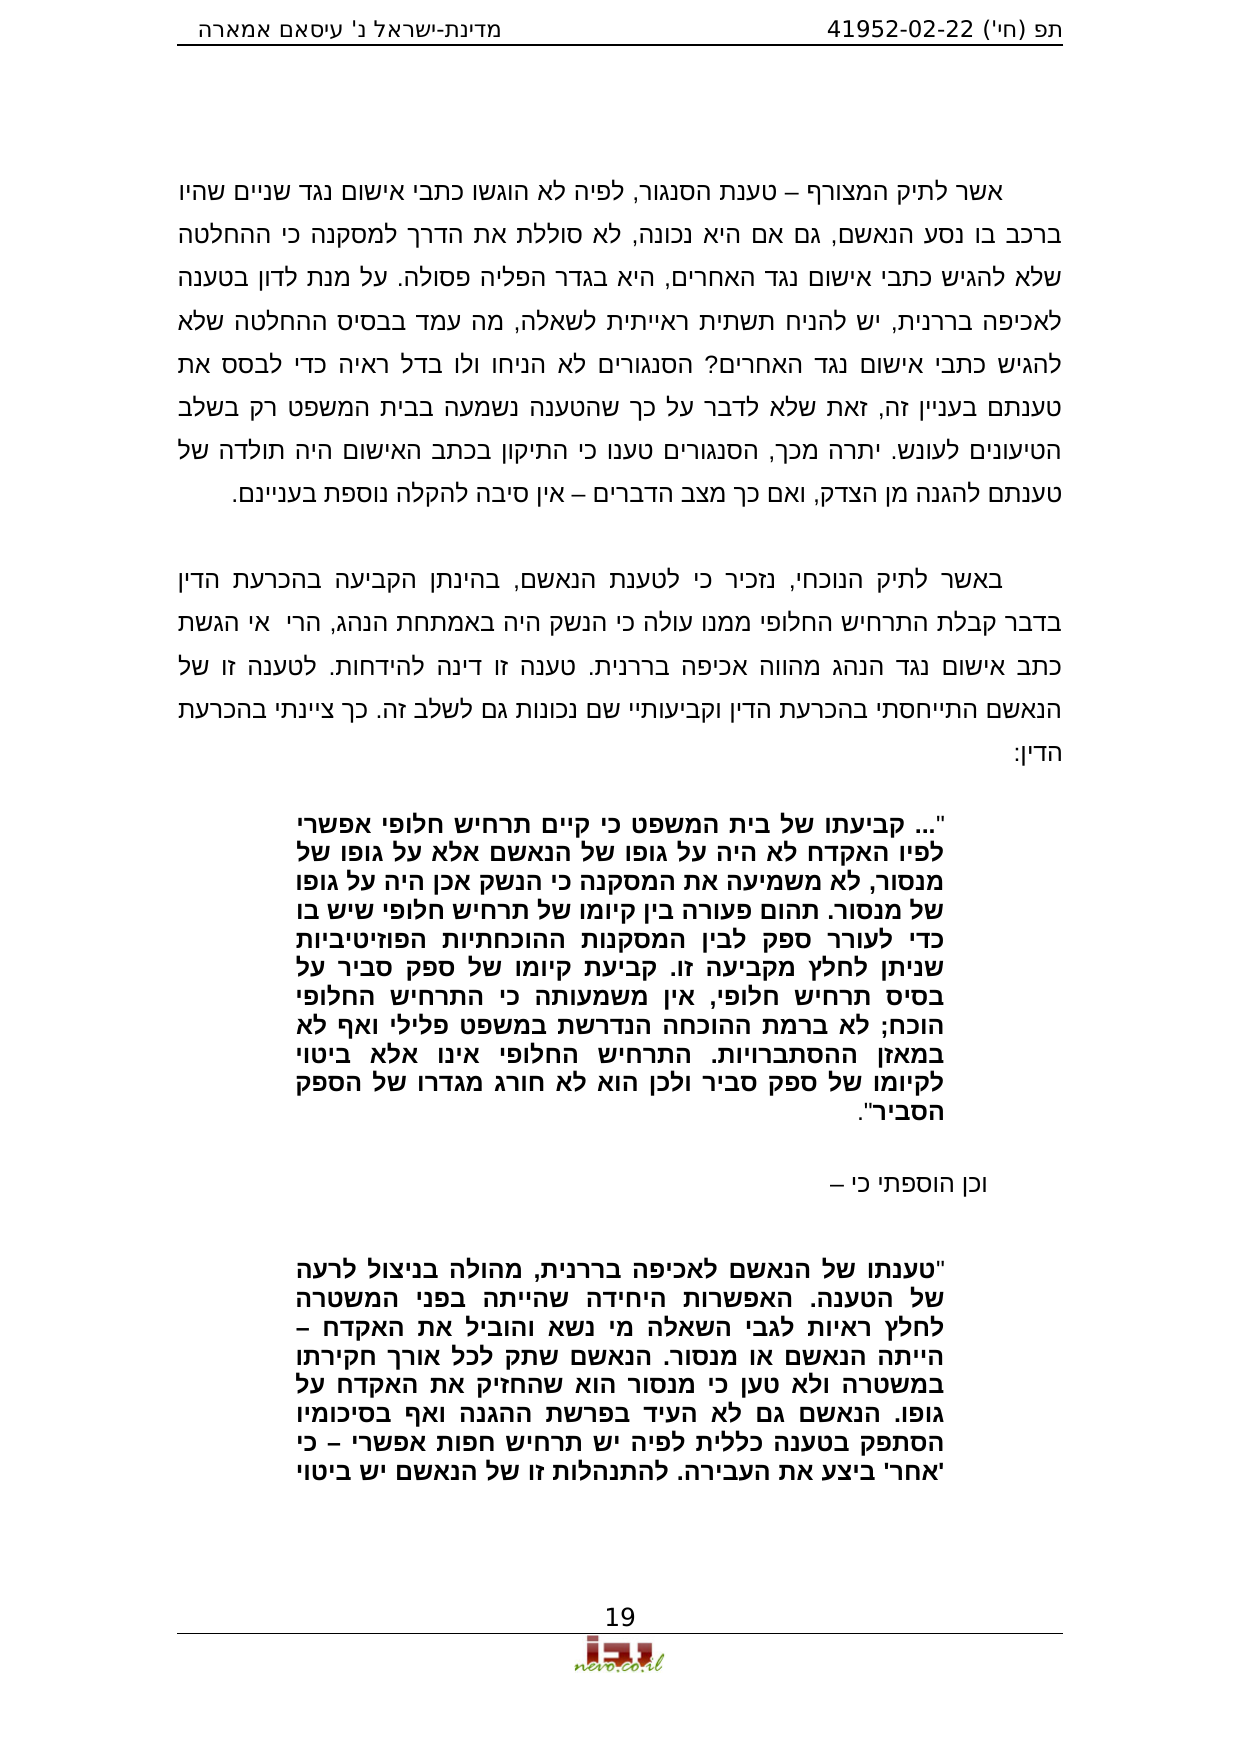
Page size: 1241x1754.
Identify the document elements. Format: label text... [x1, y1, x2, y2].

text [295, 1255, 945, 1485]
text אשר לתיק המצורף – טענת הסנגור, לפיה לא הוגשו כתבי אישום נגד שניים שהיו ברכב בו נסע הנאשם, גם אם היא נכונה, לא סוללת את הדרך למסקנה כי ההחלטה שלא להגיש כתבי אישום נגד האחרים, היא בגדר הפליה פסולה. על מנת לדון בטענה לאכיפה בררנית, יש להניח תשתית ראייתית לשאלה, מה עמד בבסיס ההחלטה שלא להגיש כתבי אישום נגד האחרים? הסנגורים לא הניחו ולו בדל ראיה כדי לבסס את טענתם בעניין זה, זאת שלא לדבר על כך שהטענה נשמעה בבית המשפט רק בשלב הטיעונים לעונש. יתרה מכך, הסנגורים טענו כי התיקון בכתב האישום היה תולדה של טענתם להגנה מן הצדק, ואם כך מצב הדברים – אין סיבה להקלה נוספת בעניינם. [177, 177, 1063, 508]
text באשר לתיק הנוכחי, נזכיר כי לטענת הנאשם, בהינתן הקביעה בהכרעת הדין בדבר קבלת התרחיש החלופי ממנו עולה כי הנשק היה באמתחת הנהג, הרי אי הגשת כתב אישום נגד הנהג מהווה אכיפה בררנית. טענה זו דינה להידחות. לטענה זו של הנאשם התייחסתי בהכרעת הדין וקביעותיי שם נכונות גם לשלב זה. כך ציינתי בהכרעת הדין: [177, 565, 1063, 767]
text "... קביעתו של בית המשפט כי קיים תרחיש חלופי אפשרי לפיו האקדח לא היה על גופו של הנאשם אלא על גופו של מנסור, לא משמיעה את המסקנה כי הנשק אכן היה על גופו של מנסור. תהום פעורה בין קיומו של תרחיש חלופי שיש בו כדי לעורר ספק לבין המסקנות ההוכחתיות הפוזיטיביות שניתן לחלץ מקביעה זו. קביעת קיומו של ספק סביר על בסיס תרחיש חלופי, אין משמעותה כי התרחיש החלופי הוכח; לא ברמת ההוכחה הנדרשת במשפט פלילי ואף לא במאזן ההסתברויות. התרחיש החלופי אינו אלא ביטוי לקיומו של ספק סביר ולכן הוא לא חורג מגדרו של הספק הסביר". [295, 810, 945, 1126]
text וכן הוספתי כי – [177, 1169, 1063, 1198]
picture [574, 1635, 666, 1673]
